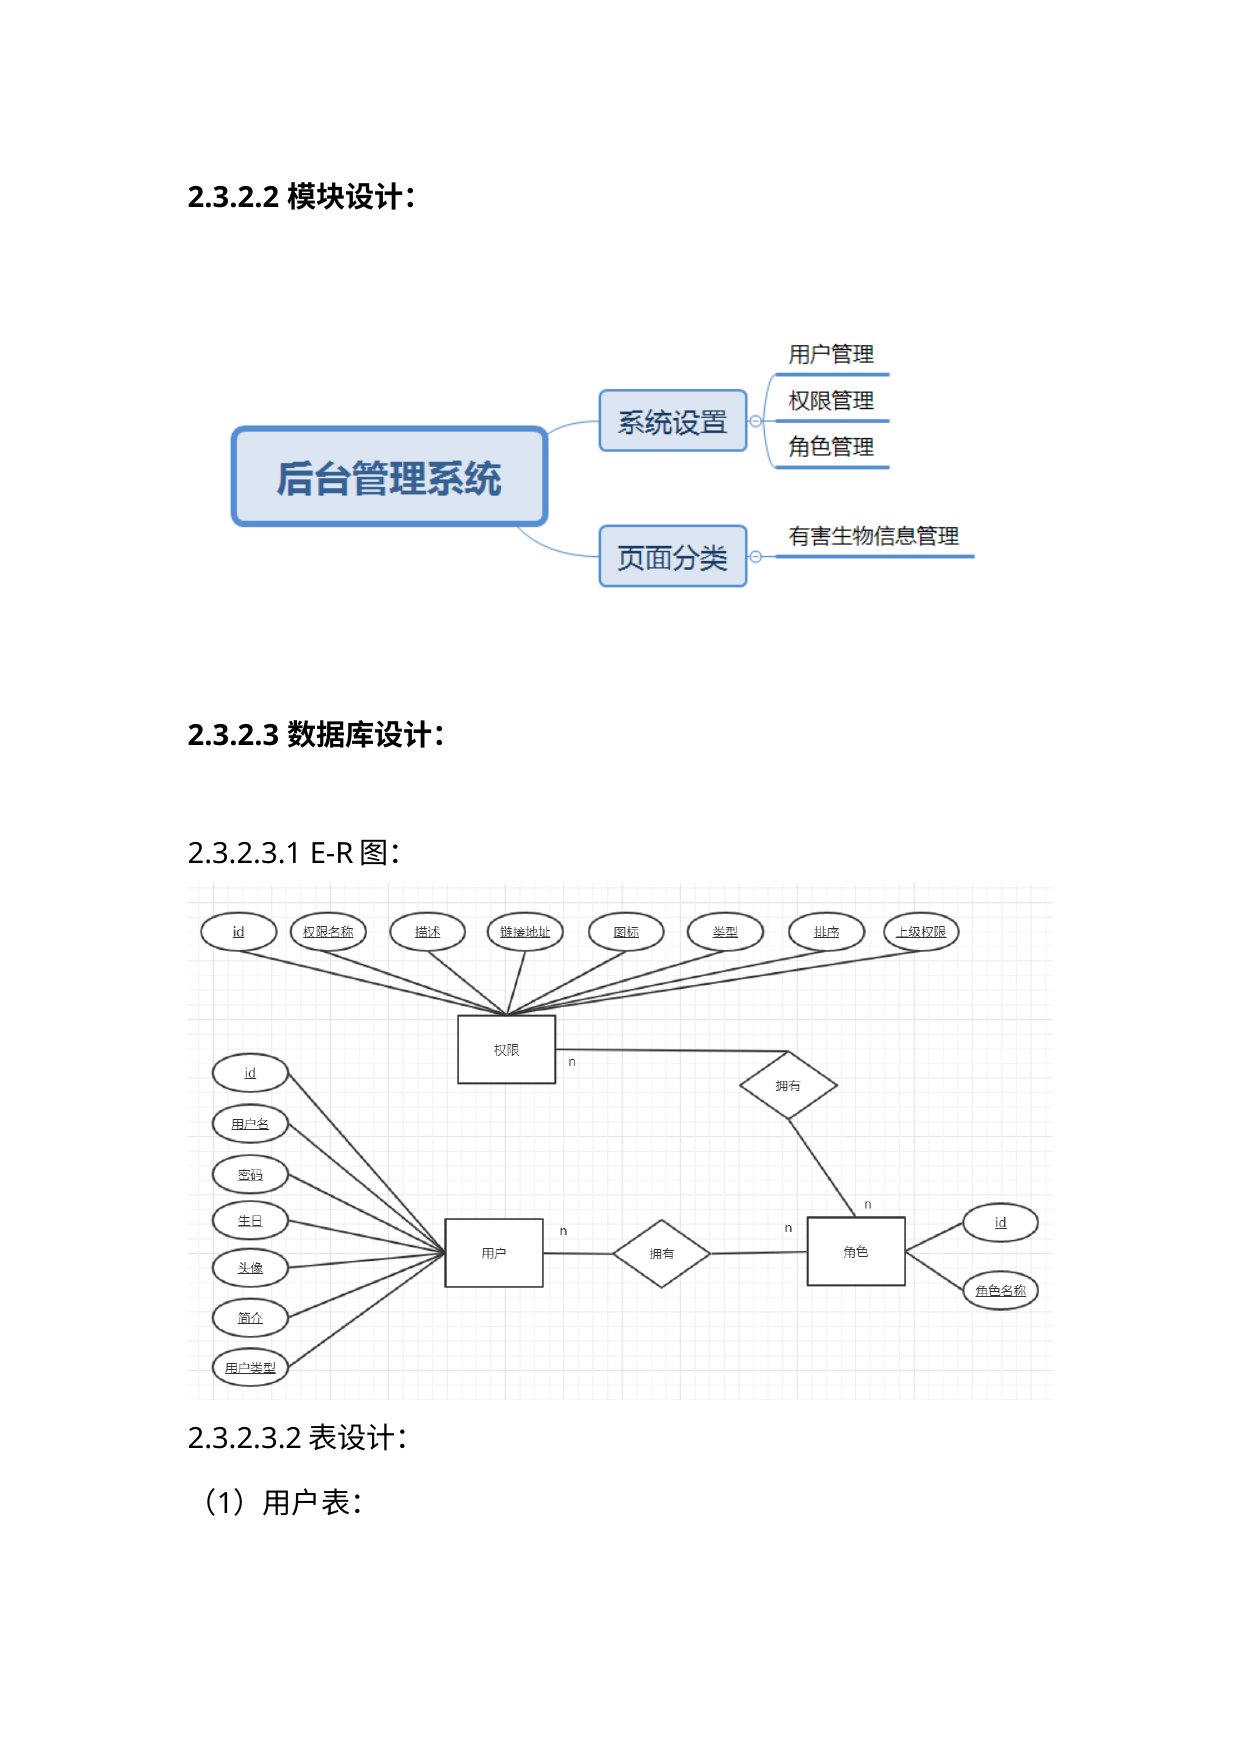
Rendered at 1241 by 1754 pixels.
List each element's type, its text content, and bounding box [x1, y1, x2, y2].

subtitle 2.3.2.3 数据库设计： [187, 700, 1053, 765]
text 2.3.2.3.2表设计： [187, 1404, 1053, 1469]
picture [187, 883, 1053, 1400]
text 2.3.2.3.1 E-R图： [187, 819, 1053, 883]
subtitle 2.3.2.2 模块设计： [187, 162, 1053, 227]
text （1）用户表： [187, 1469, 1053, 1534]
picture [187, 280, 1048, 669]
